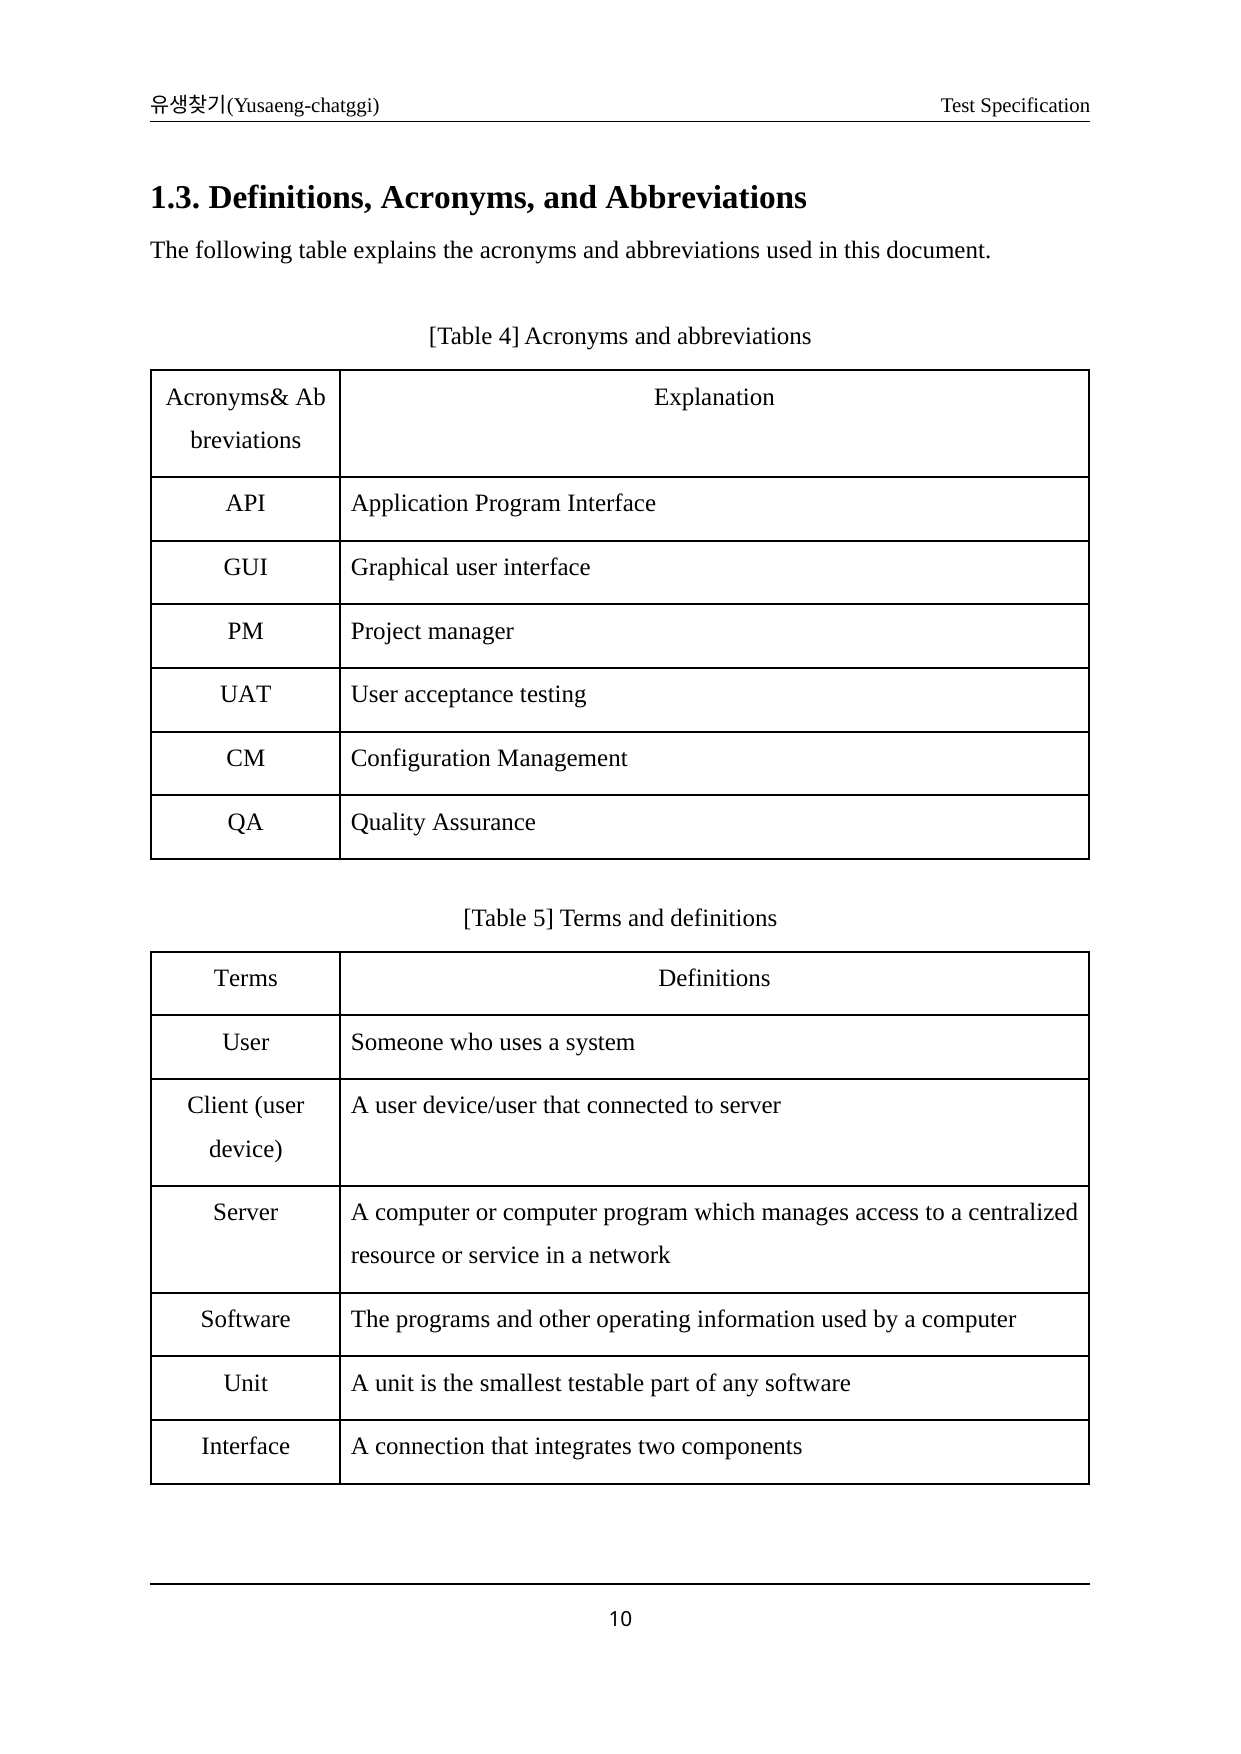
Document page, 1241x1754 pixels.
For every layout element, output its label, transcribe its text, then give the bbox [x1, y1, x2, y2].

table_cell User acceptance testing [341, 669, 1088, 731]
table_cell Software [152, 1294, 339, 1355]
table_cell Server [152, 1187, 339, 1292]
table_cell Unit [152, 1357, 339, 1419]
table_header Terms [152, 953, 339, 1014]
text [Table 5] Terms and definitions [150, 903, 1090, 932]
table_cell A connection that integrates two components [341, 1421, 1088, 1482]
table_header Explanation [341, 371, 1088, 476]
table_cell GUI [152, 542, 339, 603]
table_cell Quality Assurance [341, 796, 1088, 858]
table_cell Interface [152, 1421, 339, 1482]
table_cell API [152, 478, 339, 539]
table_cell Application Program Interface [341, 478, 1088, 539]
table_cell QA [152, 796, 339, 858]
table_cell Someone who uses a system [341, 1016, 1088, 1078]
table_header Definitions [341, 953, 1088, 1014]
table_header Acronyms& Abbreviations [152, 371, 339, 476]
table_cell PM [152, 605, 339, 667]
text The following table explains the acronyms and abbreviations used in this document. [150, 235, 1090, 264]
table_cell A computer or computer program which manages access to a centralized resource or service in a network [341, 1187, 1088, 1292]
table_cell Configuration Management [341, 733, 1088, 794]
text [Table 4] Acronyms and abbreviations [150, 321, 1090, 350]
table_cell UAT [152, 669, 339, 731]
table_cell A user device/user that connected to server [341, 1080, 1088, 1185]
table_cell The programs and other operating information used by a computer [341, 1294, 1088, 1355]
subtitle 1.3. Definitions, Acronyms, and Abbreviations [150, 177, 1090, 216]
table_cell CM [152, 733, 339, 794]
table_cell User [152, 1016, 339, 1078]
table_cell A unit is the smallest testable part of any software [341, 1357, 1088, 1419]
table_cell Graphical user interface [341, 542, 1088, 603]
table_cell Client (user device) [152, 1080, 339, 1185]
table_cell Project manager [341, 605, 1088, 667]
